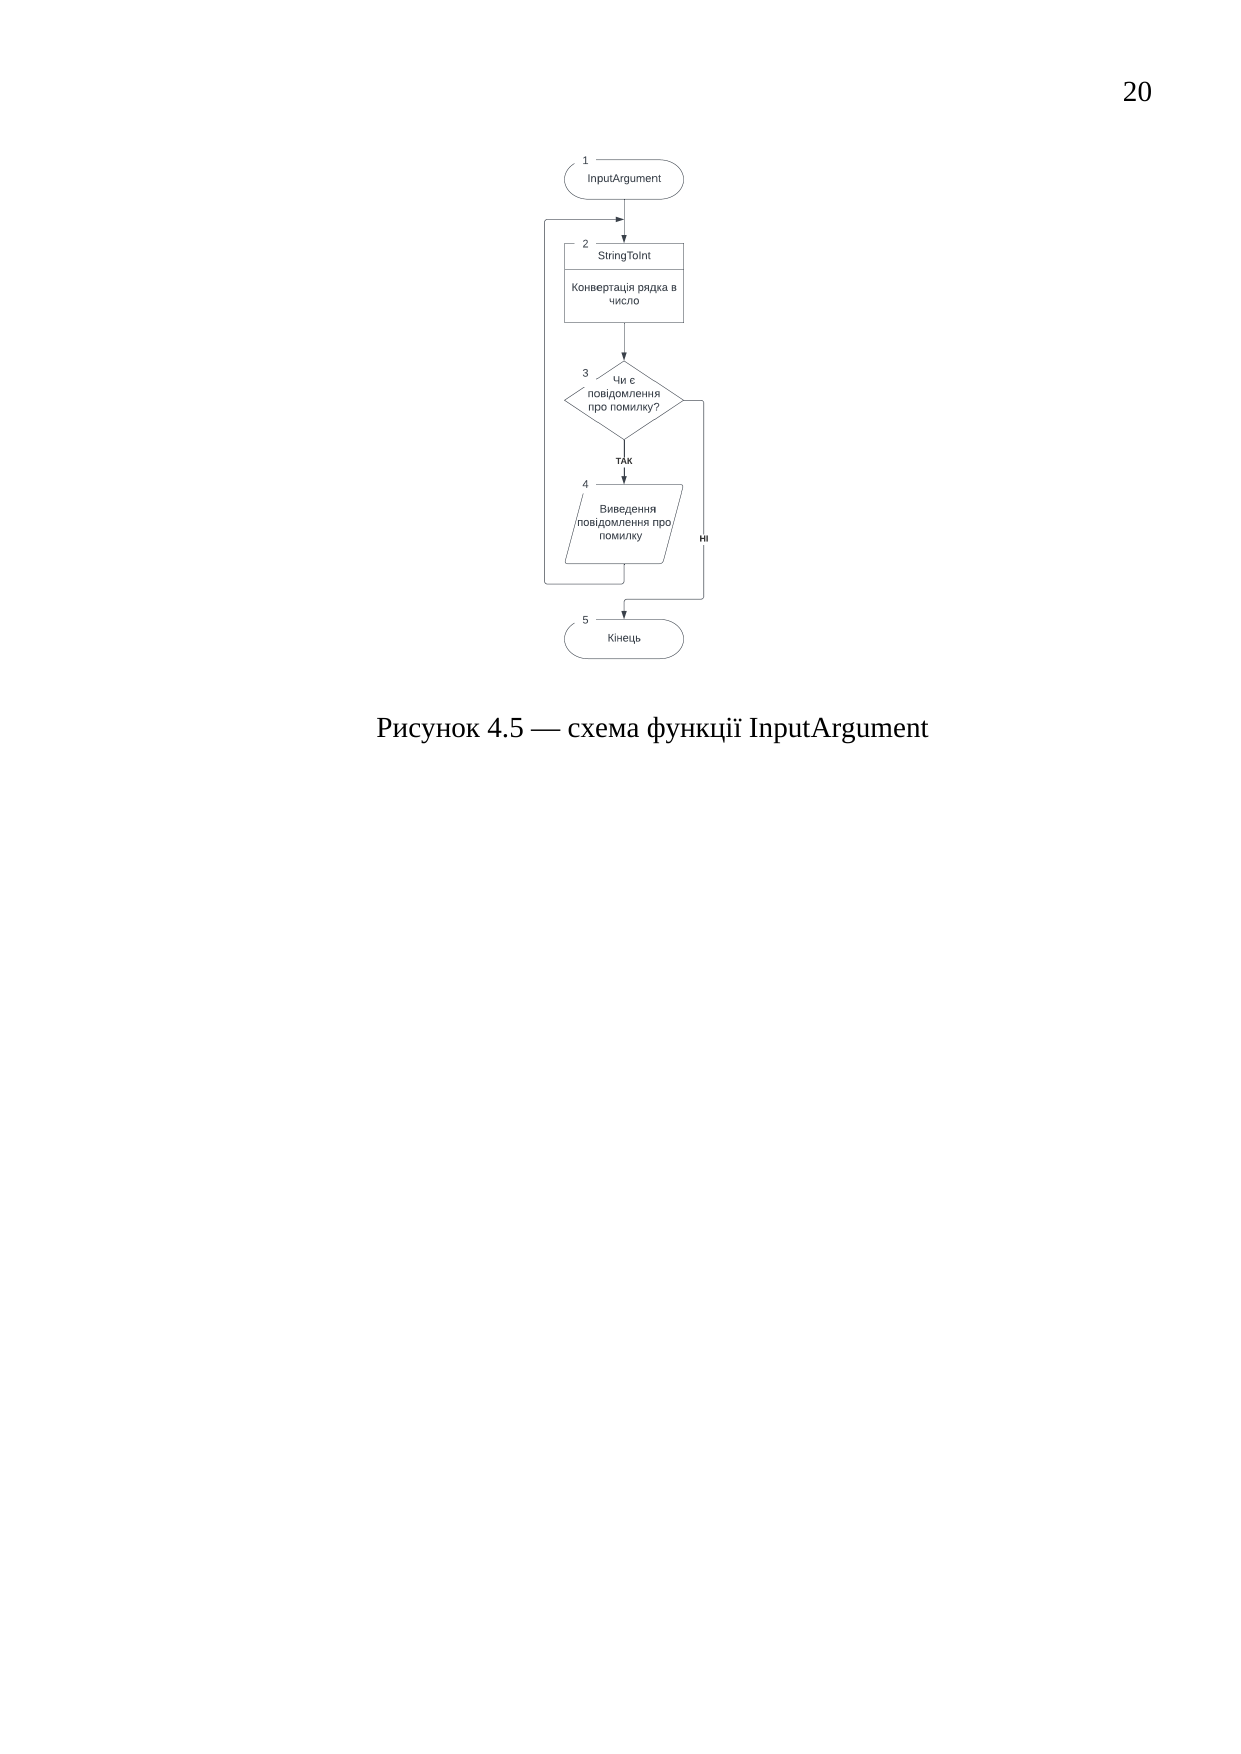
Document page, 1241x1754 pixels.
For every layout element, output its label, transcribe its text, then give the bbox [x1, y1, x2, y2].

text Рисунок 4.5 — схема функції InputArgument [106, 710, 1198, 743]
picture [541, 140, 710, 669]
